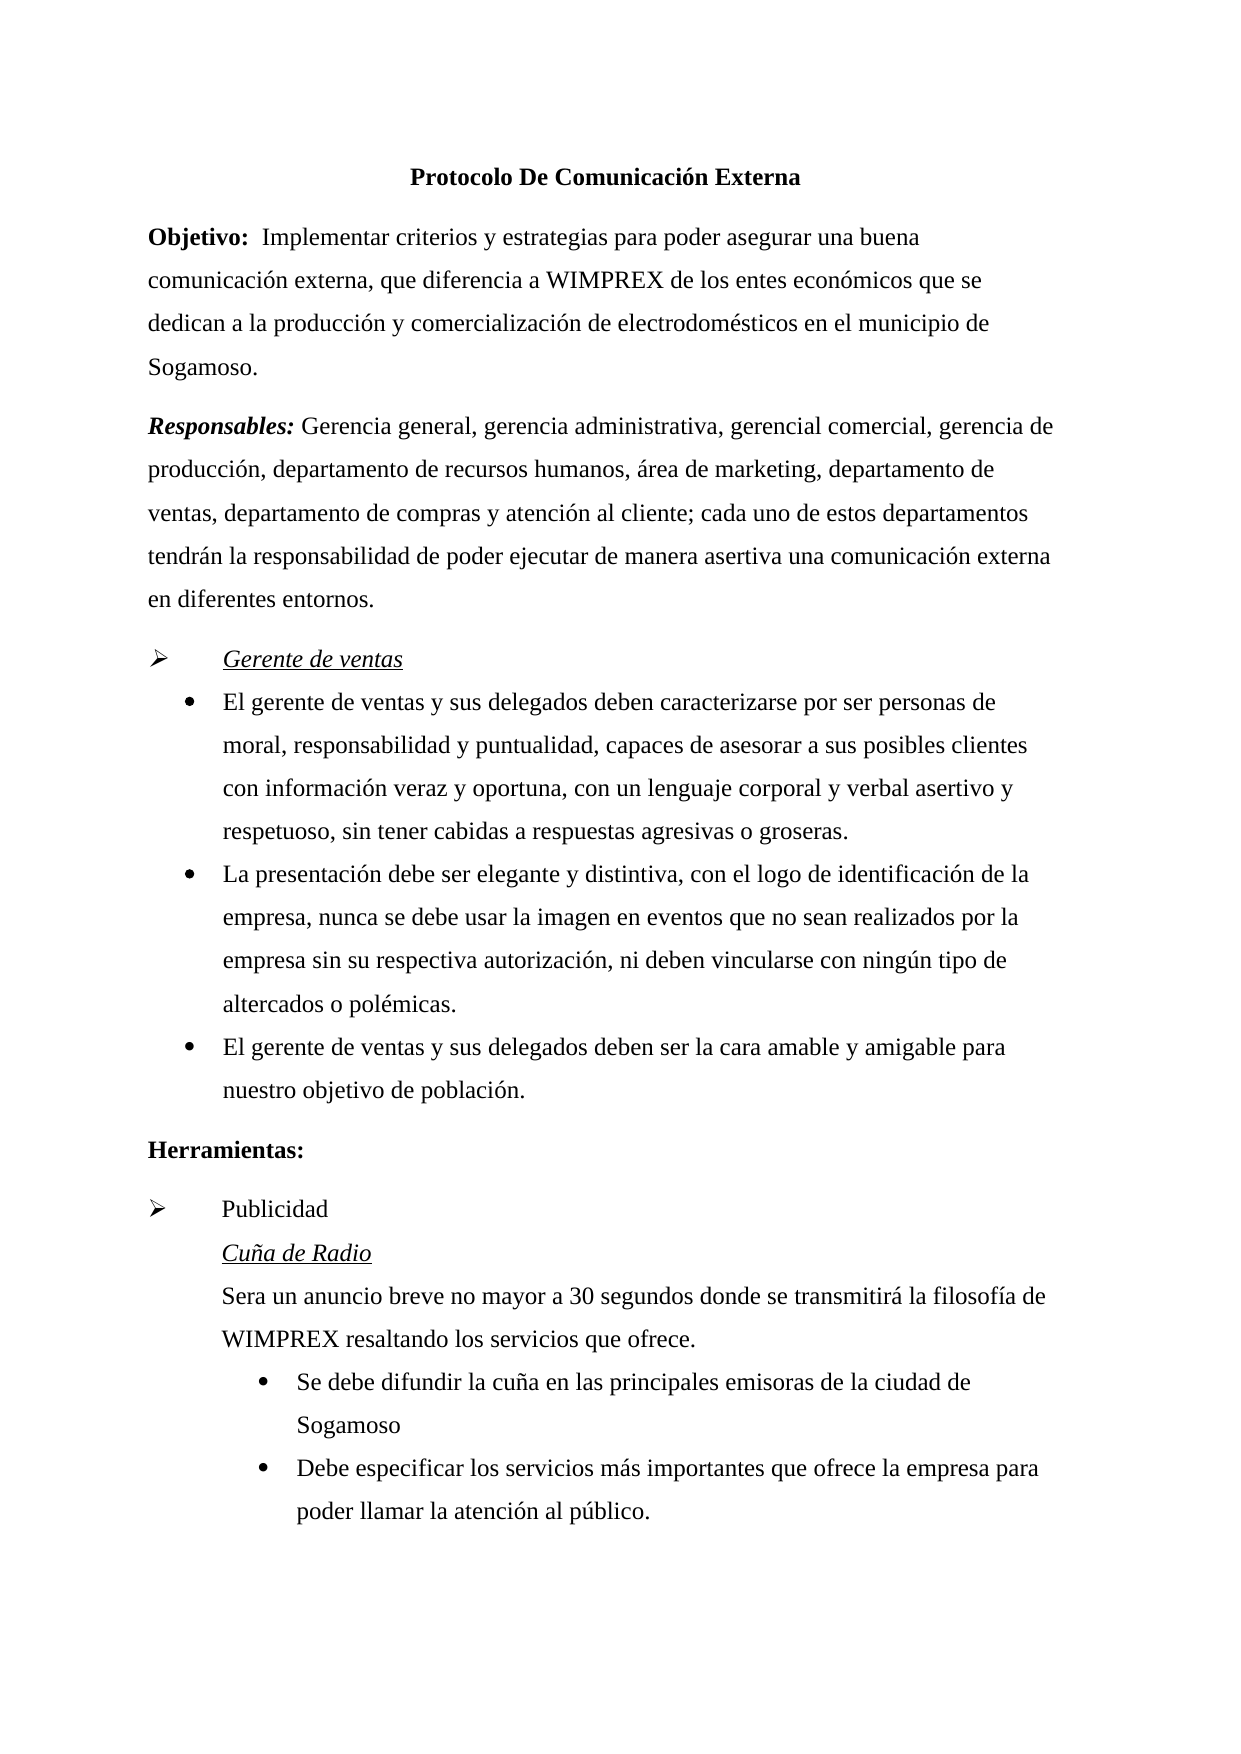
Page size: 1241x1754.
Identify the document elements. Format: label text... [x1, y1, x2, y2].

text Responsables: Gerencia general, gerencia administrativa, gerencial comercial, gerencia de producción, departamento de recursos humanos, área de marketing, departamento de ventas, departamento de compras y atención al cliente; cada uno de estos departamentos tendrán la responsabilidad de poder ejecutar de manera asertiva una comunicación externa en diferentes entornos. [148, 411, 1063, 613]
text Herramientas: [148, 1135, 1063, 1163]
list El gerente de ventas y sus delegados deben ser la cara amable y amigable para nuestro objetivo de población. [185, 1032, 1063, 1104]
list La presentación debe ser elegante y distintiva, con el logo de identificación de la empresa, nunca se debe usar la imagen en eventos que no sean realizados por la empresa sin su respectiva autorización, ni deben vincularse con ningún tipo de altercados o polémicas. [185, 859, 1063, 1017]
list El gerente de ventas y sus delegados deben caracterizarse por ser personas de moral, responsabilidad y puntualidad, capaces de asesorar a sus posibles clientes con información veraz y oportuna, con un lenguaje corporal y verbal asertivo y respetuoso, sin tener cabidas a respuestas agresivas o groseras. [185, 687, 1063, 845]
list Gerente de ventas [148, 644, 1063, 672]
list Publicidad [148, 1194, 1063, 1223]
list Cuña de Radio [221, 1238, 1063, 1266]
text Objetivo: Implementar criterios y estrategias para poder asegurar una buena comunicación externa, que diferencia a WIMPREX de los entes económicos que se dedican a la producción y comercialización de electrodomésticos en el municipio de Sogamoso. [148, 222, 1063, 380]
list Se debe difundir la cuña en las principales emisoras de la ciudad de Sogamoso [259, 1367, 1063, 1439]
list Debe especificar los servicios más importantes que ofrece la empresa para poder llamar la atención al público. [259, 1453, 1063, 1525]
list Sera un anuncio breve no mayor a 30 segundos donde se transmitirá la filosofía de WIMPREX resaltando los servicios que ofrece. [221, 1281, 1063, 1353]
text Protocolo De Comunicación Externa [148, 162, 1063, 191]
